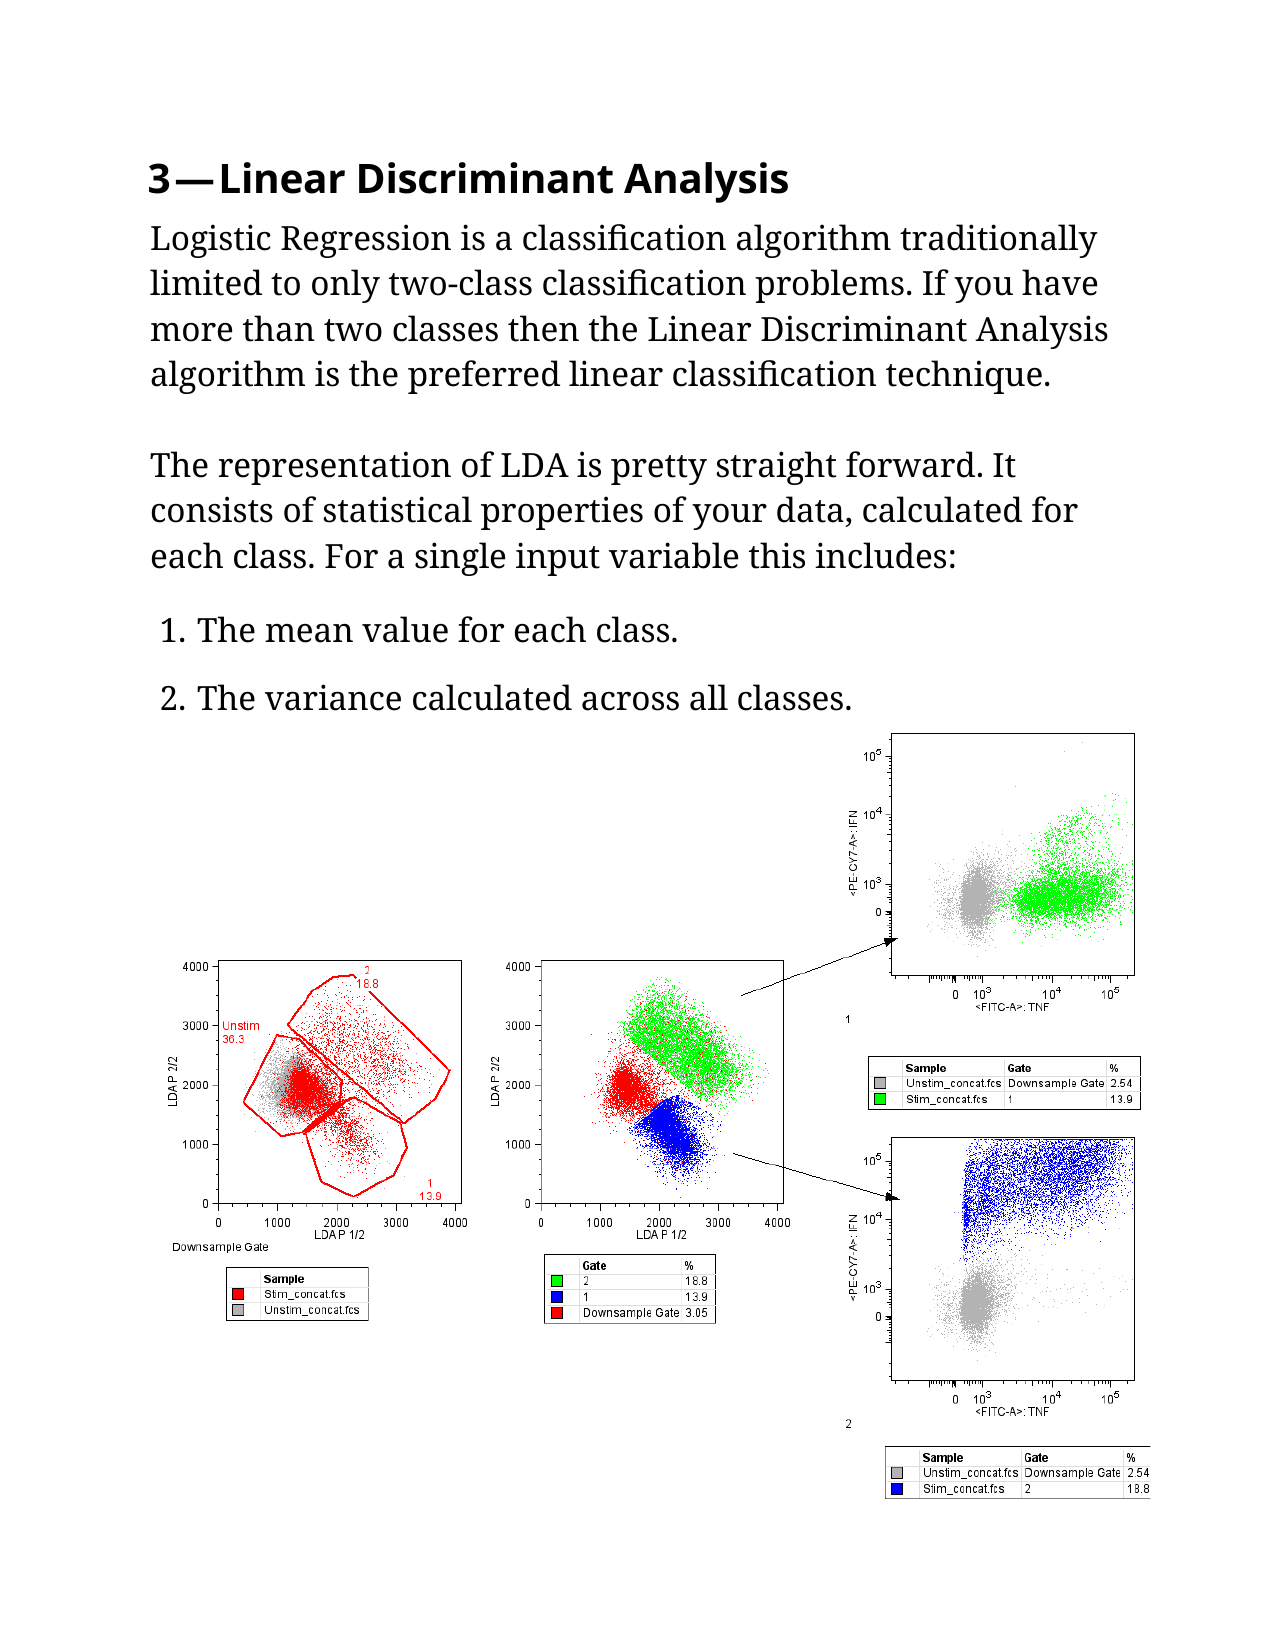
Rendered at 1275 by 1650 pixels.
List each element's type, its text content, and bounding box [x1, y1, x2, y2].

list The mean value for each class. [159, 607, 1125, 652]
picture [150, 719, 1151, 1499]
text The representation of LDA is pretty straight forward. It consists of statistical properties of your data, calculated for each class. For a single input variable this includes: [150, 442, 1125, 578]
text Logistic Regression is a classification algorithm traditionally limited to only two-class classification problems. If you have more than two classes then the Linear Discriminant Analysis algorithm is the preferred linear classification technique. [150, 215, 1125, 396]
list The variance calculated across all classes. [159, 674, 1125, 719]
text 3 — Linear Discriminant Analysis [147, 150, 1125, 205]
